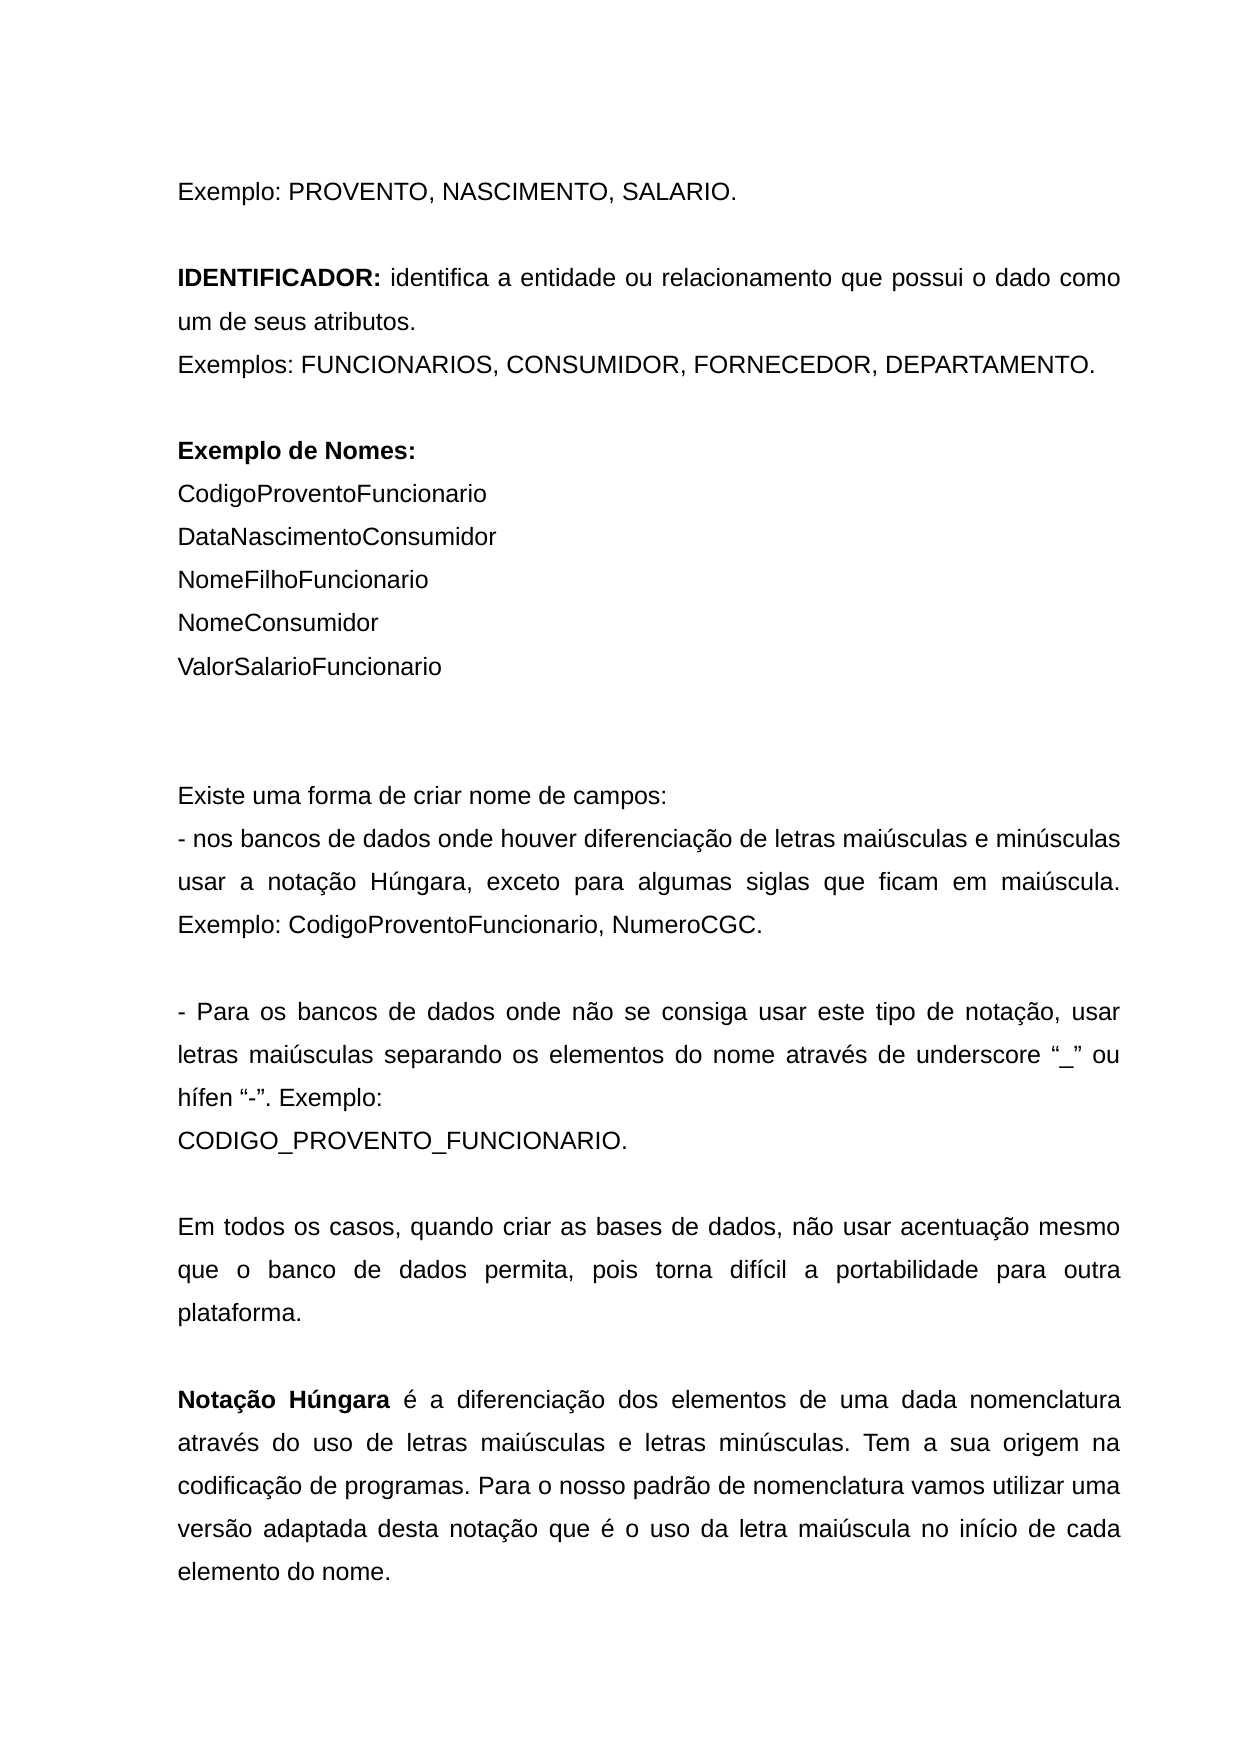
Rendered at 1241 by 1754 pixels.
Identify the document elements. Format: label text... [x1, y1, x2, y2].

text Existe uma forma de criar nome de campos: [177, 781, 1122, 810]
text Exemplos: FUNCIONARIOS, CONSUMIDOR, FORNECEDOR, DEPARTAMENTO. [177, 350, 1122, 378]
text IDENTIFICADOR: identifica a entidade ou relacionamento que possui o dado como um de seus atributos. [177, 263, 1122, 335]
text Em todos os casos, quando criar as bases de dados, não usar acentuação mesmo que o banco de dados permita, pois torna difícil a portabilidade para outra plataforma. [177, 1212, 1122, 1327]
text NomeConsumidor [177, 608, 1122, 637]
text - nos bancos de dados onde houver diferenciação de letras maiúsculas e minúsculas usar a notação Húngara, exceto para algumas siglas que ficam em maiúscula. Exemplo: CodigoProventoFuncionario, NumeroCGC. [177, 824, 1122, 939]
text NomeFilhoFuncionario [177, 565, 1122, 594]
text CODIGO_PROVENTO_FUNCIONARIO. [177, 1126, 1122, 1155]
text Exemplo: PROVENTO, NASCIMENTO, SALARIO. [177, 177, 1122, 206]
text Notação Húngara é a diferenciação dos elementos de uma dada nomenclatura através do uso de letras maiúsculas e letras minúsculas. Tem a sua origem na codificação de programas. Para o nosso padrão de nomenclatura vamos utilizar uma versão adaptada desta notação que é o uso da letra maiúscula no início de cada elemento do nome. [177, 1385, 1122, 1586]
text - Para os bancos de dados onde não se consiga usar este tipo de notação, usar letras maiúsculas separando os elementos do nome através de underscore “_” ou hífen “-”. Exemplo: [177, 997, 1122, 1112]
text Exemplo de Nomes: [177, 436, 1122, 465]
text ValorSalarioFuncionario [177, 652, 1122, 680]
text CodigoProventoFuncionario [177, 479, 1122, 508]
text DataNascimentoConsumidor [177, 522, 1122, 551]
